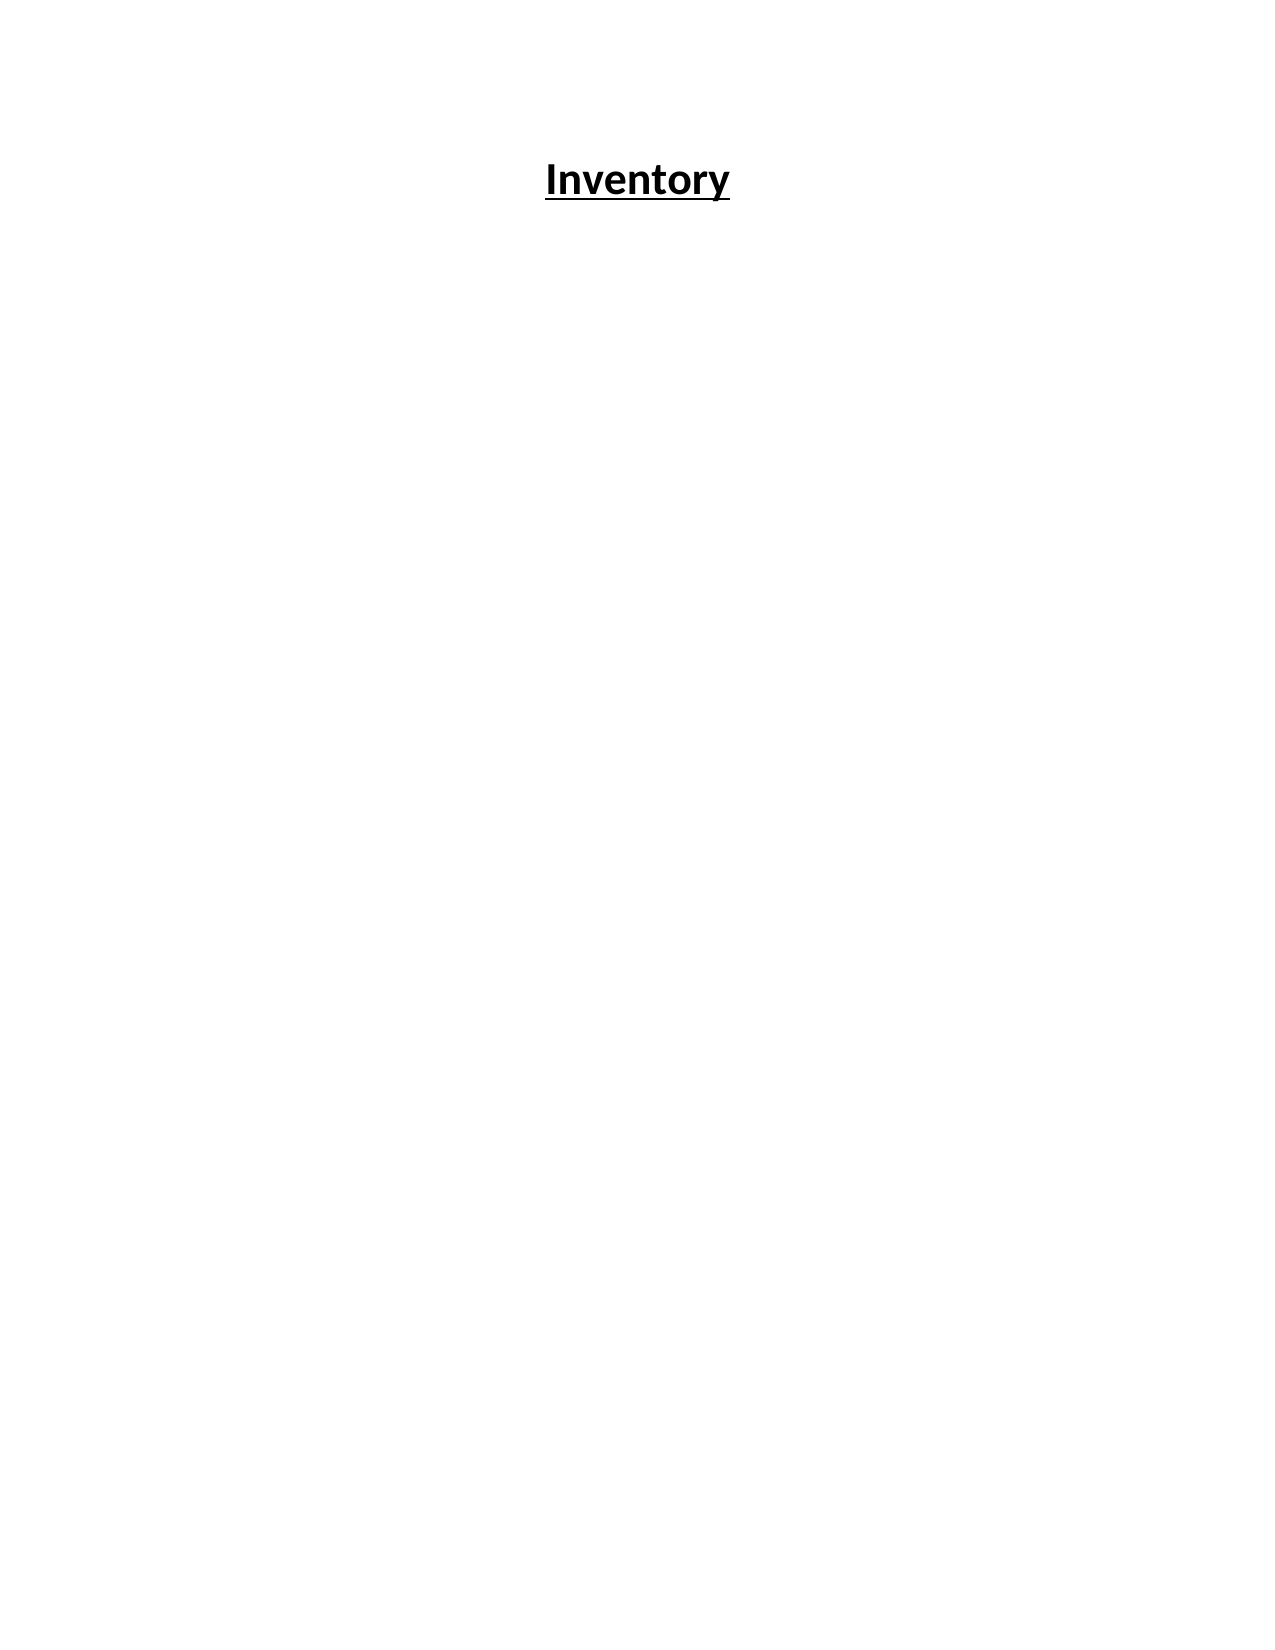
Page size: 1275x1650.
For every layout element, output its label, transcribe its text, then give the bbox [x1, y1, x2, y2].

text Inventory [150, 150, 1125, 206]
